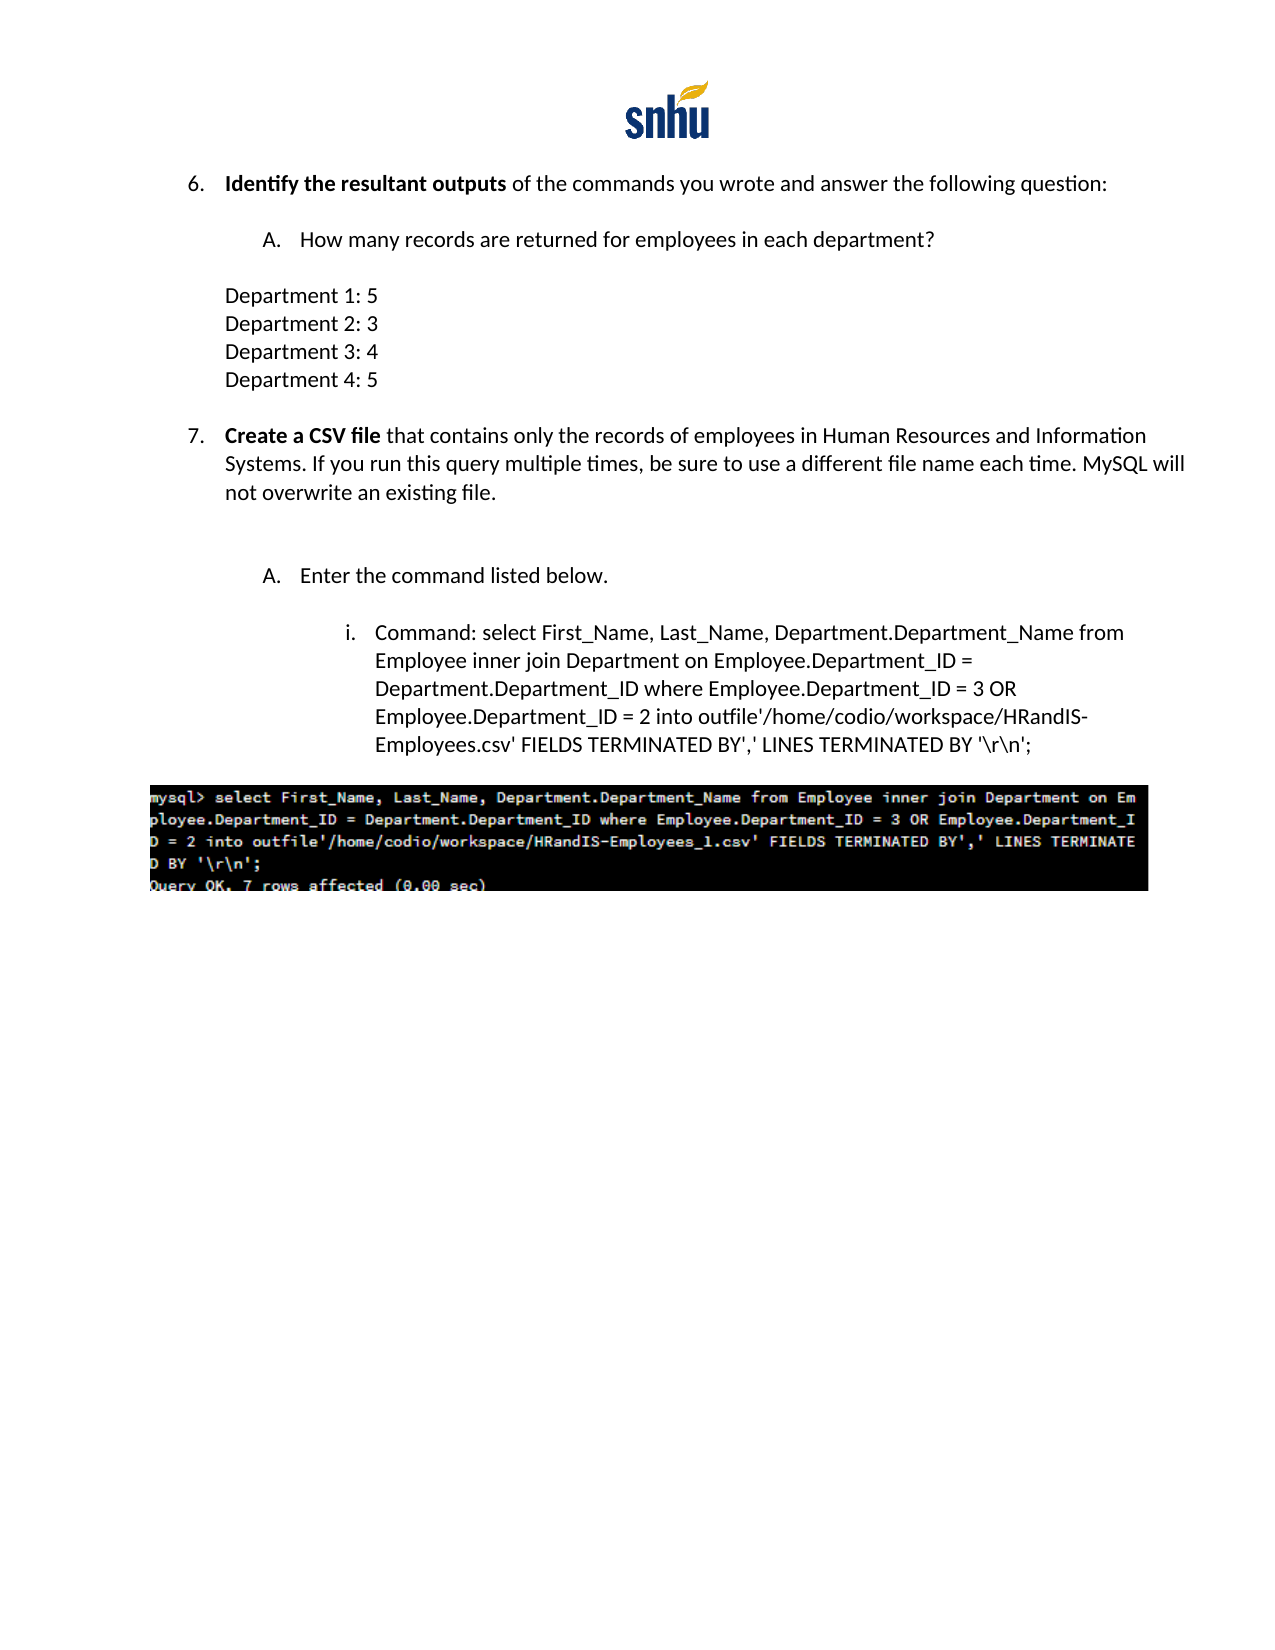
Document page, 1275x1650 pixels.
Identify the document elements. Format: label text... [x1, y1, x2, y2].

list Command: select First_Name, Last_Name, Department.Department_Name from Employee inner join Department on Employee.Department_ID = Department.Department_ID where Employee.Department_ID = 3 OR Employee.Department_ID = 2 into outfile'/home/codio/workspace/HRandIS-Employees.csv' FIELDS TERMINATED BY',' LINES TERMINATED BY '\r\n'; [356, 618, 1191, 758]
list How many records are returned for employees in each department? [262, 225, 1191, 253]
text Department 3: 4 [150, 337, 1191, 366]
list Identify the resultant outputs of the commands you wrote and answer the following question: [187, 169, 1191, 197]
text Department 2: 3 [150, 309, 1191, 337]
list Enter the command listed below. [262, 562, 1191, 590]
picture [606, 75, 735, 147]
list Create a CSV file that contains only the records of employees in Human Resources and Information Systems. If you run this query multiple times, be sure to use a different file name each time. MySQL will not overwrite an existing file. [187, 422, 1191, 506]
picture [150, 785, 1149, 891]
text Department 4: 5 [150, 366, 1191, 393]
text Department 1: 5 [150, 281, 1191, 309]
